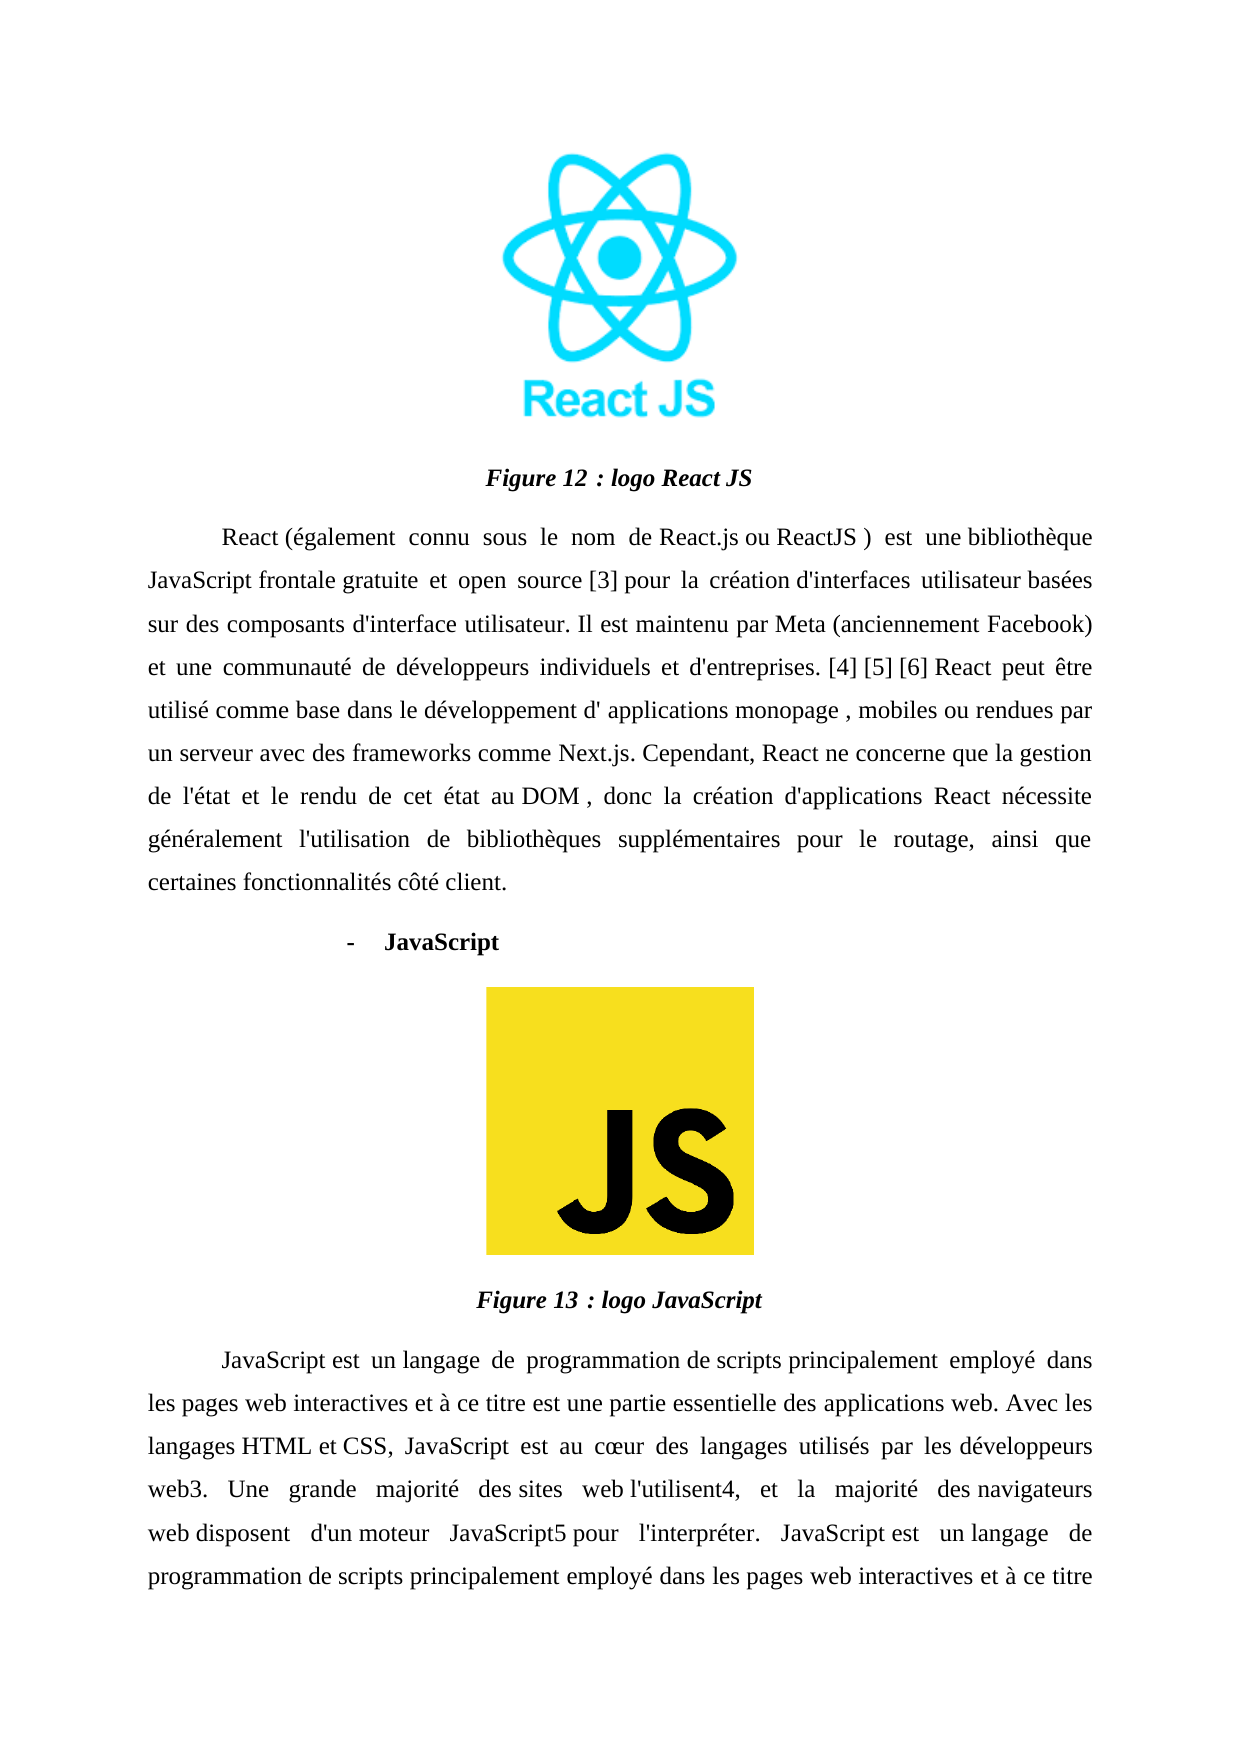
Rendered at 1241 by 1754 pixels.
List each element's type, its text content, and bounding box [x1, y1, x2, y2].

picture [486, 987, 754, 1255]
list Figure 13 : logo JavaScript [148, 1285, 1093, 1314]
text React (également connu sous le nom de React.js ou ReactJS ) est une bibliothèque JavaScript frontale gratuite et open source [3] pour la création d'interfaces utilisateur basées sur des composants d'interface utilisateur. Il est maintenu par Meta (anciennement Facebook) et une communauté de développeurs individuels et d'entreprises. [4] [5] [6] React peut être utilisé comme base dans le développement d' applications monopage , mobiles ou rendues par un serveur avec des frameworks comme Next.js. Cependant, React ne concerne que la gestion de l'état et le rendu de cet état au DOM , donc la création d'applications React nécessite généralement l'utilisation de bibliothèques supplémentaires pour le routage, ainsi que certaines fonctionnalités côté client. [148, 522, 1093, 896]
list JavaScript [346, 927, 1093, 956]
picture [403, 147, 837, 432]
list Figure 12 : logo React JS [148, 463, 1093, 491]
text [148, 1345, 1093, 1589]
